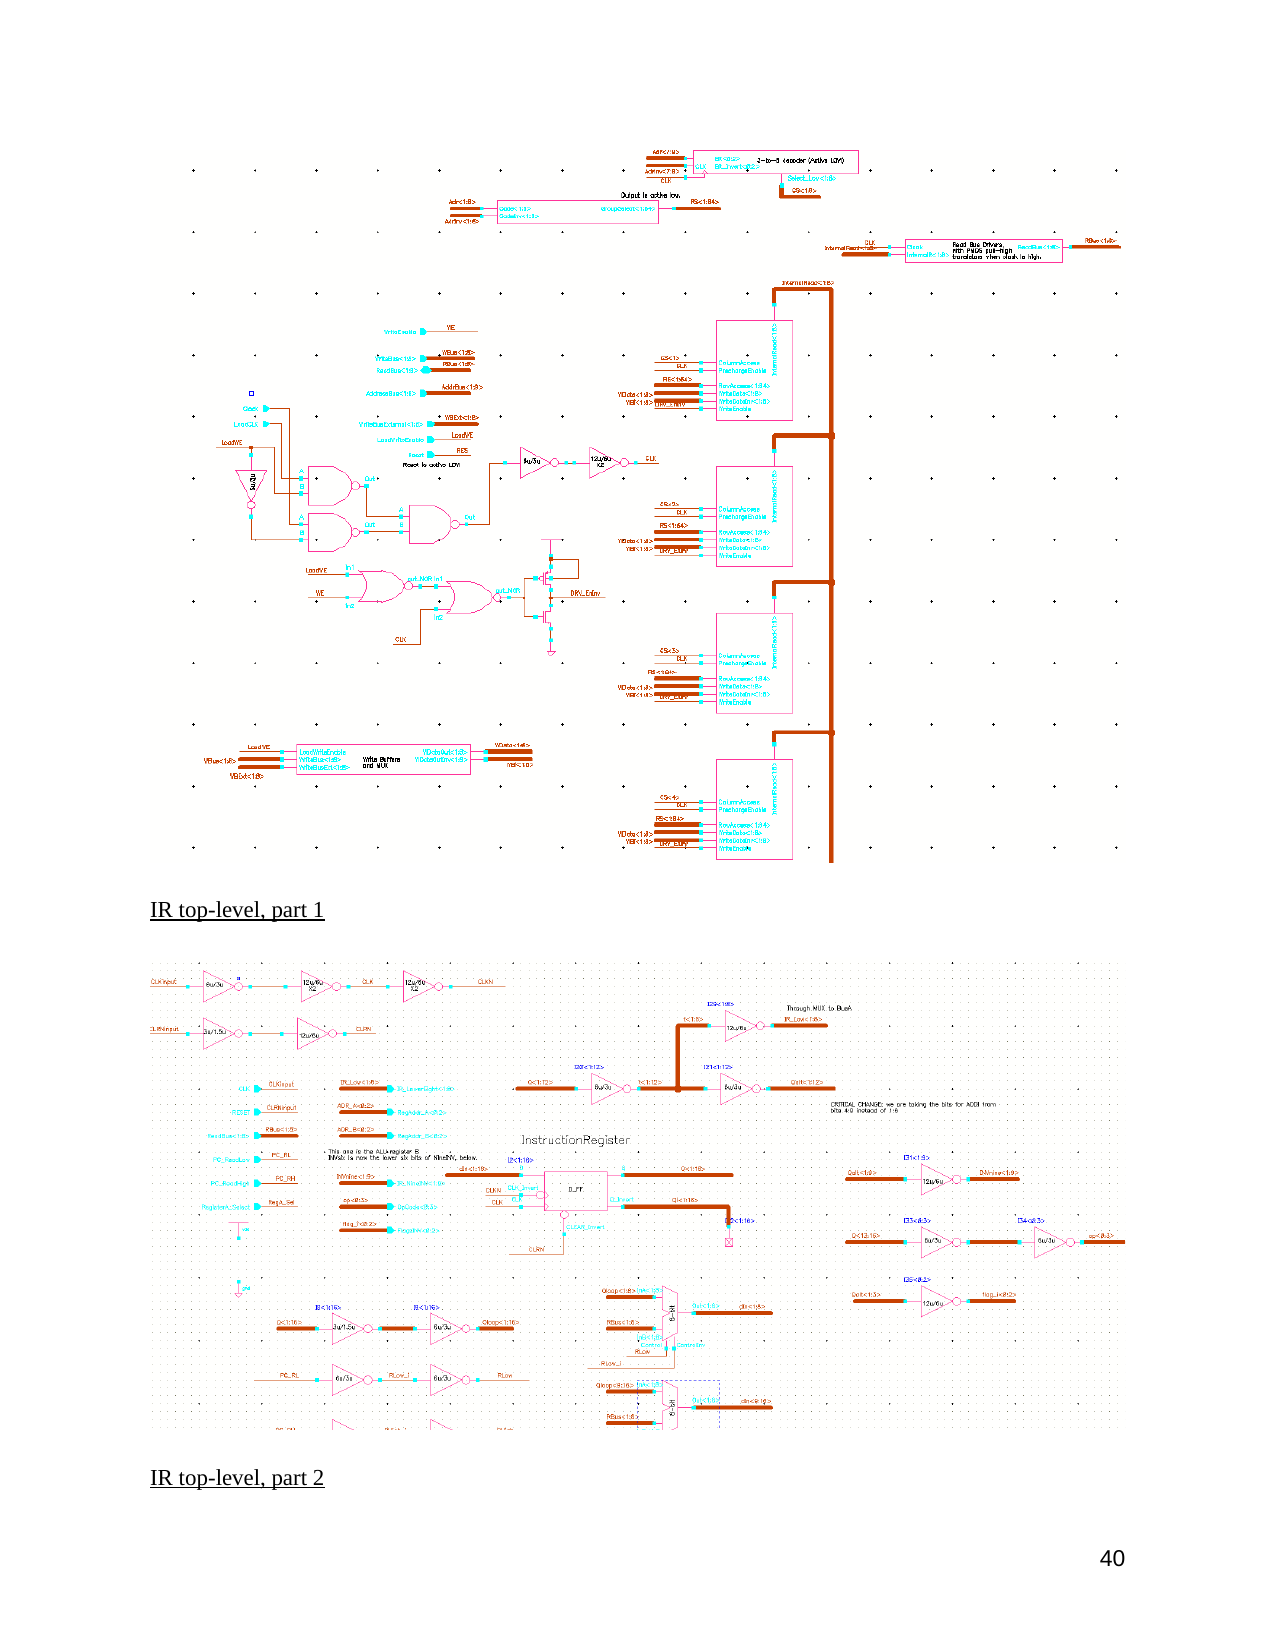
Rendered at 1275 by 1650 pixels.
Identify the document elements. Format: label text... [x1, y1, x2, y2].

picture [150, 957, 1125, 1430]
text IR top-level, part 1 [150, 897, 1125, 923]
picture [150, 150, 1125, 863]
text IR top-level, part 2 [150, 1464, 1125, 1490]
